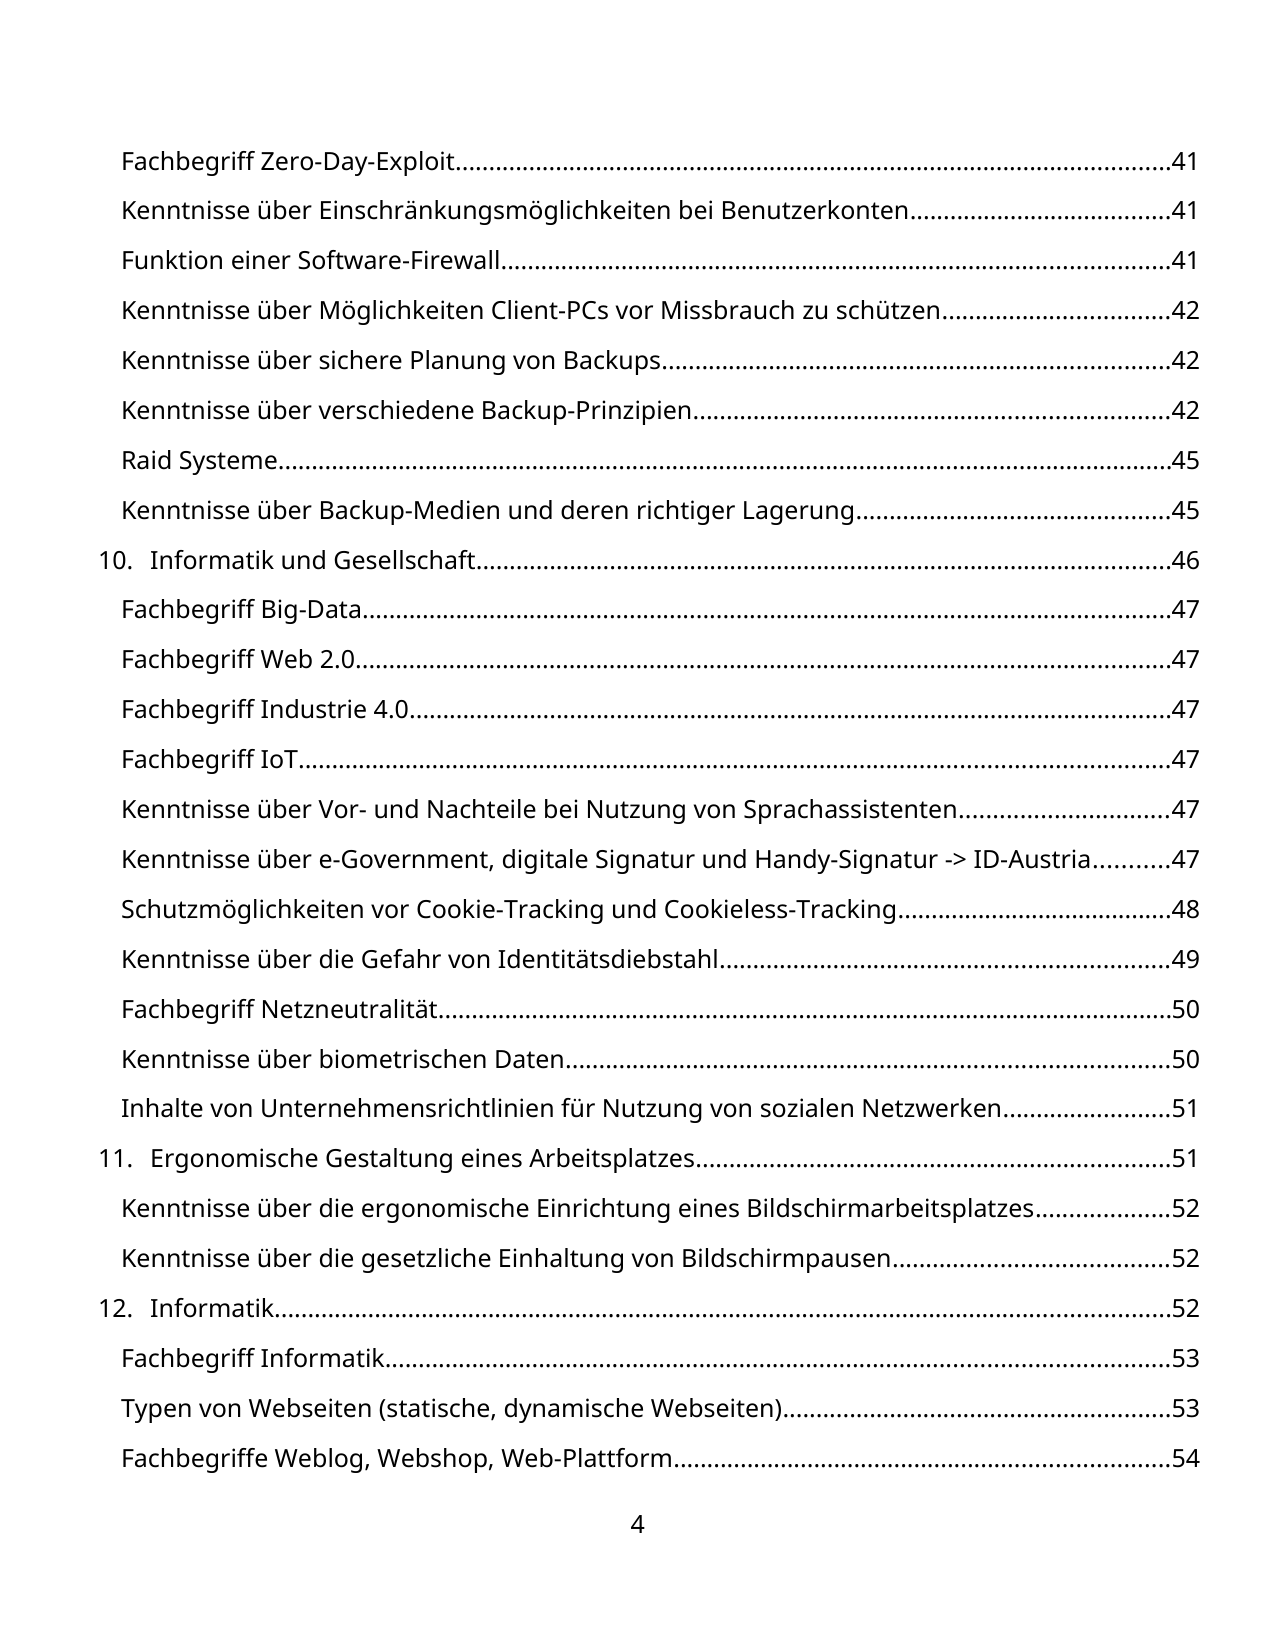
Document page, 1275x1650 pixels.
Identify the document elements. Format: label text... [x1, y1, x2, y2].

text Kenntnisse über Backup-Medien und deren richtiger Lagerung 45 [121, 492, 1200, 526]
text Kenntnisse über die ergonomische Einrichtung eines Bildschirmarbeitsplatzes 52 [121, 1191, 1200, 1225]
text Inhalte von Unternehmensrichtlinien für Nutzung von sozialen Netzwerken 51 [121, 1091, 1200, 1125]
text Funktion einer Software-Firewall 41 [121, 243, 1200, 277]
text Fachbegriff Zero-Day-Exploit 41 [121, 143, 1200, 177]
text Kenntnisse über Einschränkungsmöglichkeiten bei Benutzerkonten 41 [121, 193, 1200, 227]
text Fachbegriff IoT 47 [121, 742, 1200, 776]
text 11. Ergonomische Gestaltung eines Arbeitsplatzes 51 [98, 1141, 1200, 1175]
text Fachbegriffe Weblog, Webshop, Web-Plattform 54 [121, 1440, 1200, 1474]
text 10. Informatik und Gesellschaft 46 [98, 542, 1200, 576]
text Kenntnisse über die gesetzliche Einhaltung von Bildschirmpausen 52 [121, 1241, 1200, 1275]
text Kenntnisse über die Gefahr von Identitätsdiebstahl 49 [121, 941, 1200, 976]
text Kenntnisse über Möglichkeiten Client-PCs vor Missbrauch zu schützen 42 [121, 293, 1200, 327]
text Raid Systeme 45 [121, 442, 1200, 477]
text Typen von Webseiten (statische, dynamische Webseiten) 53 [121, 1391, 1200, 1424]
text Kenntnisse über verschiedene Backup-Prinzipien 42 [121, 393, 1200, 427]
text Fachbegriff Informatik 53 [121, 1341, 1200, 1375]
text Fachbegriff Netzneutralität 50 [121, 991, 1200, 1025]
text Kenntnisse über e-Government, digitale Signatur und Handy-Signatur -> ID-Austria 47 [121, 842, 1200, 876]
text Kenntnisse über Vor- und Nachteile bei Nutzung von Sprachassistenten 47 [121, 792, 1200, 826]
text Kenntnisse über biometrischen Daten 50 [121, 1041, 1200, 1075]
text Kenntnisse über sichere Planung von Backups 42 [121, 343, 1200, 377]
text Fachbegriff Web 2.0 47 [121, 642, 1200, 676]
text Fachbegriff Industrie 4.0 47 [121, 692, 1200, 726]
text Schutzmöglichkeiten vor Cookie-Tracking und Cookieless-Tracking 48 [121, 892, 1200, 926]
text Fachbegriff Big-Data 47 [121, 592, 1200, 626]
text 12. Informatik 52 [98, 1291, 1200, 1325]
